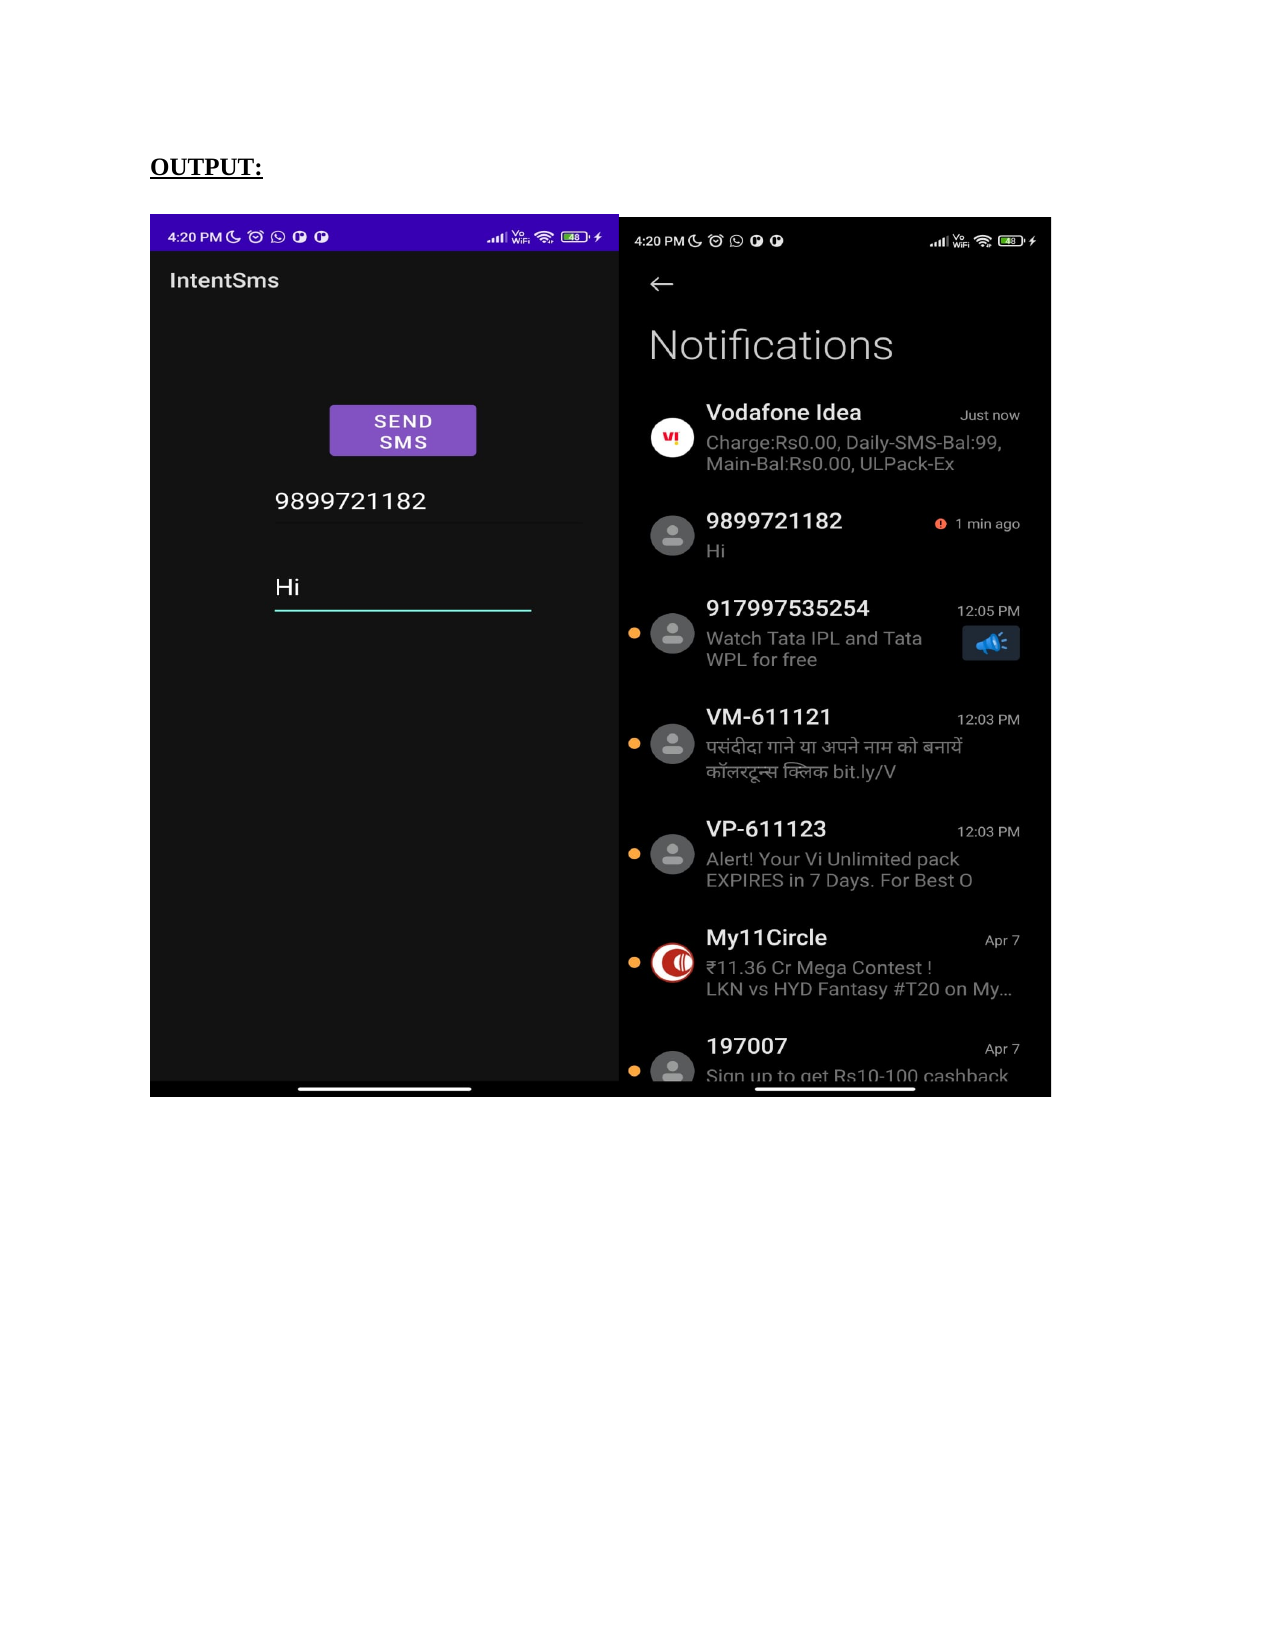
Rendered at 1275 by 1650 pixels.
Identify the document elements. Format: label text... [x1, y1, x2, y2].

subtitle OUTPUT: [150, 152, 1087, 181]
picture [150, 214, 1052, 1097]
